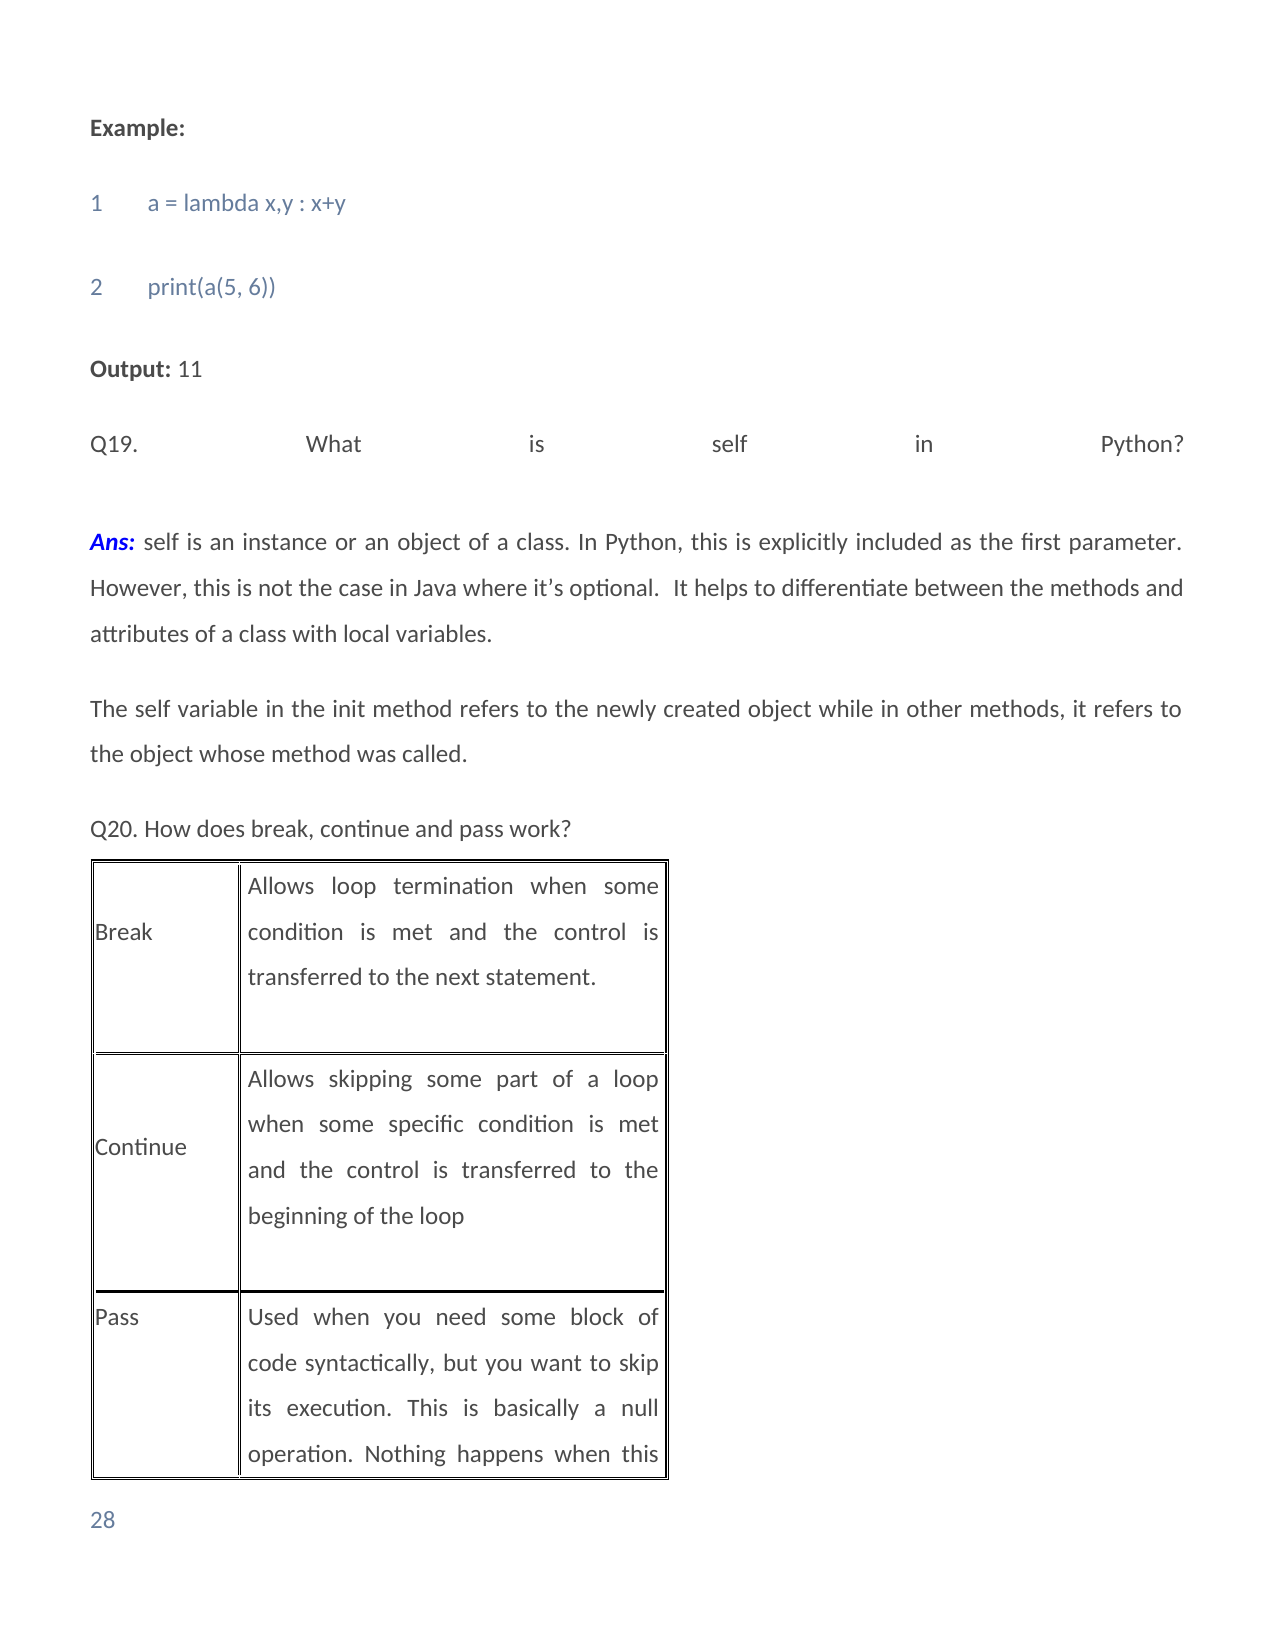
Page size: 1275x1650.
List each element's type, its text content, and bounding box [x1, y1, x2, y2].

table_header Break [94, 863, 240, 1052]
table_cell Continue [92, 1052, 240, 1290]
table_header Allows loop termination when some condition is met and the control is transferred to the next statement. [240, 863, 665, 1052]
table_header 1 2 [90, 188, 147, 353]
text Ans: self is an instance or an object of a class. In Python, this is explicitly included as the first parameter. However, this is not the case in Java where it’s optional. It helps to differentiate between the methods and attributes of a class with local variables. [90, 526, 1185, 648]
table_cell Allows skipping some part of a loop when some specific condition is met and the control is transferred to the beginning of the loop [240, 1052, 667, 1290]
table_header a = lambda x,y : x+y print(a(5, 6)) [148, 188, 1167, 353]
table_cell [240, 1290, 665, 1477]
subtitle Q19. What is self in Python? [90, 428, 1185, 509]
subtitle Q20. How does break, continue and pass work? [90, 813, 1185, 844]
table_cell Pass [94, 1290, 240, 1477]
text The self variable in the init method refers to the newly created object while in other methods, it refers to the object whose method was called. [90, 693, 1185, 769]
text Example: [90, 112, 1185, 143]
text Output: 11 [90, 353, 1185, 383]
